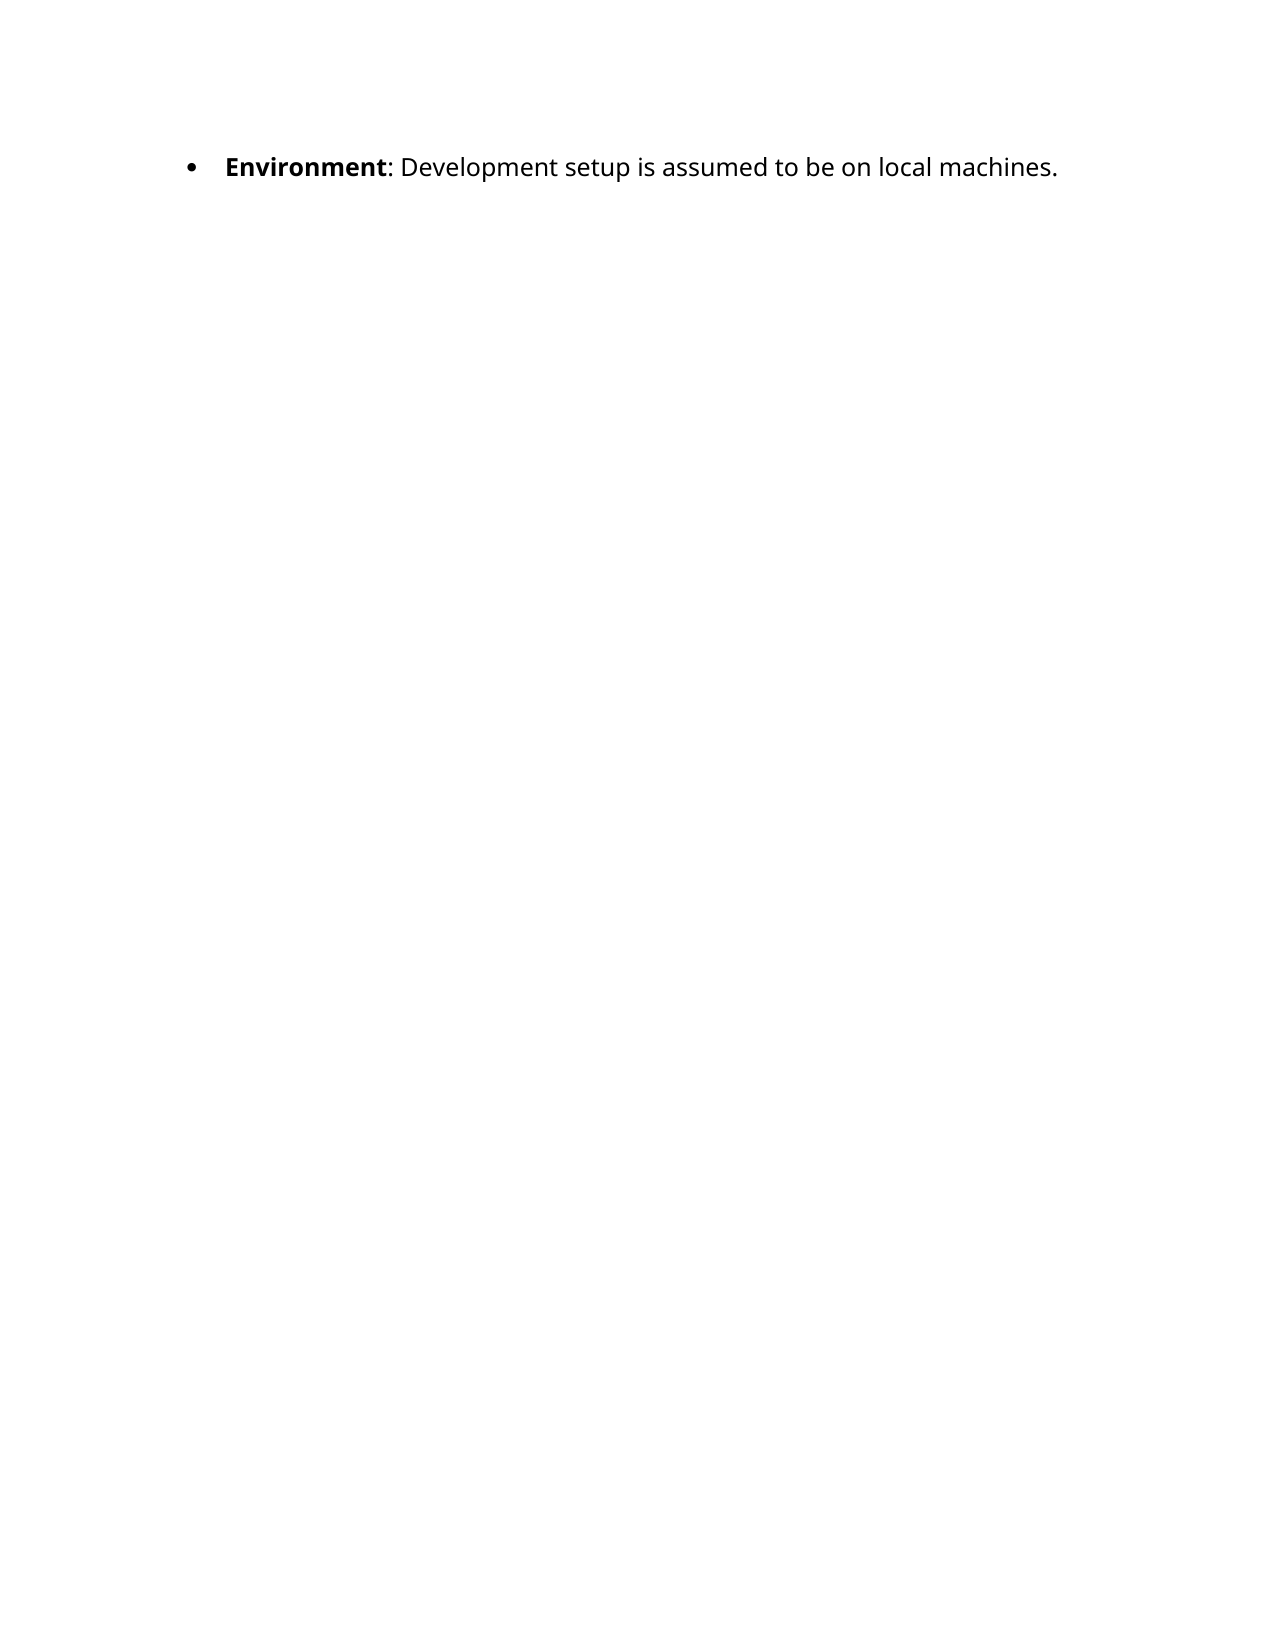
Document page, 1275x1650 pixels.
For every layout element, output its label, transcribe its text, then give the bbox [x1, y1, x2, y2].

list Environment: Development setup is assumed to be on local machines. [187, 150, 1125, 184]
